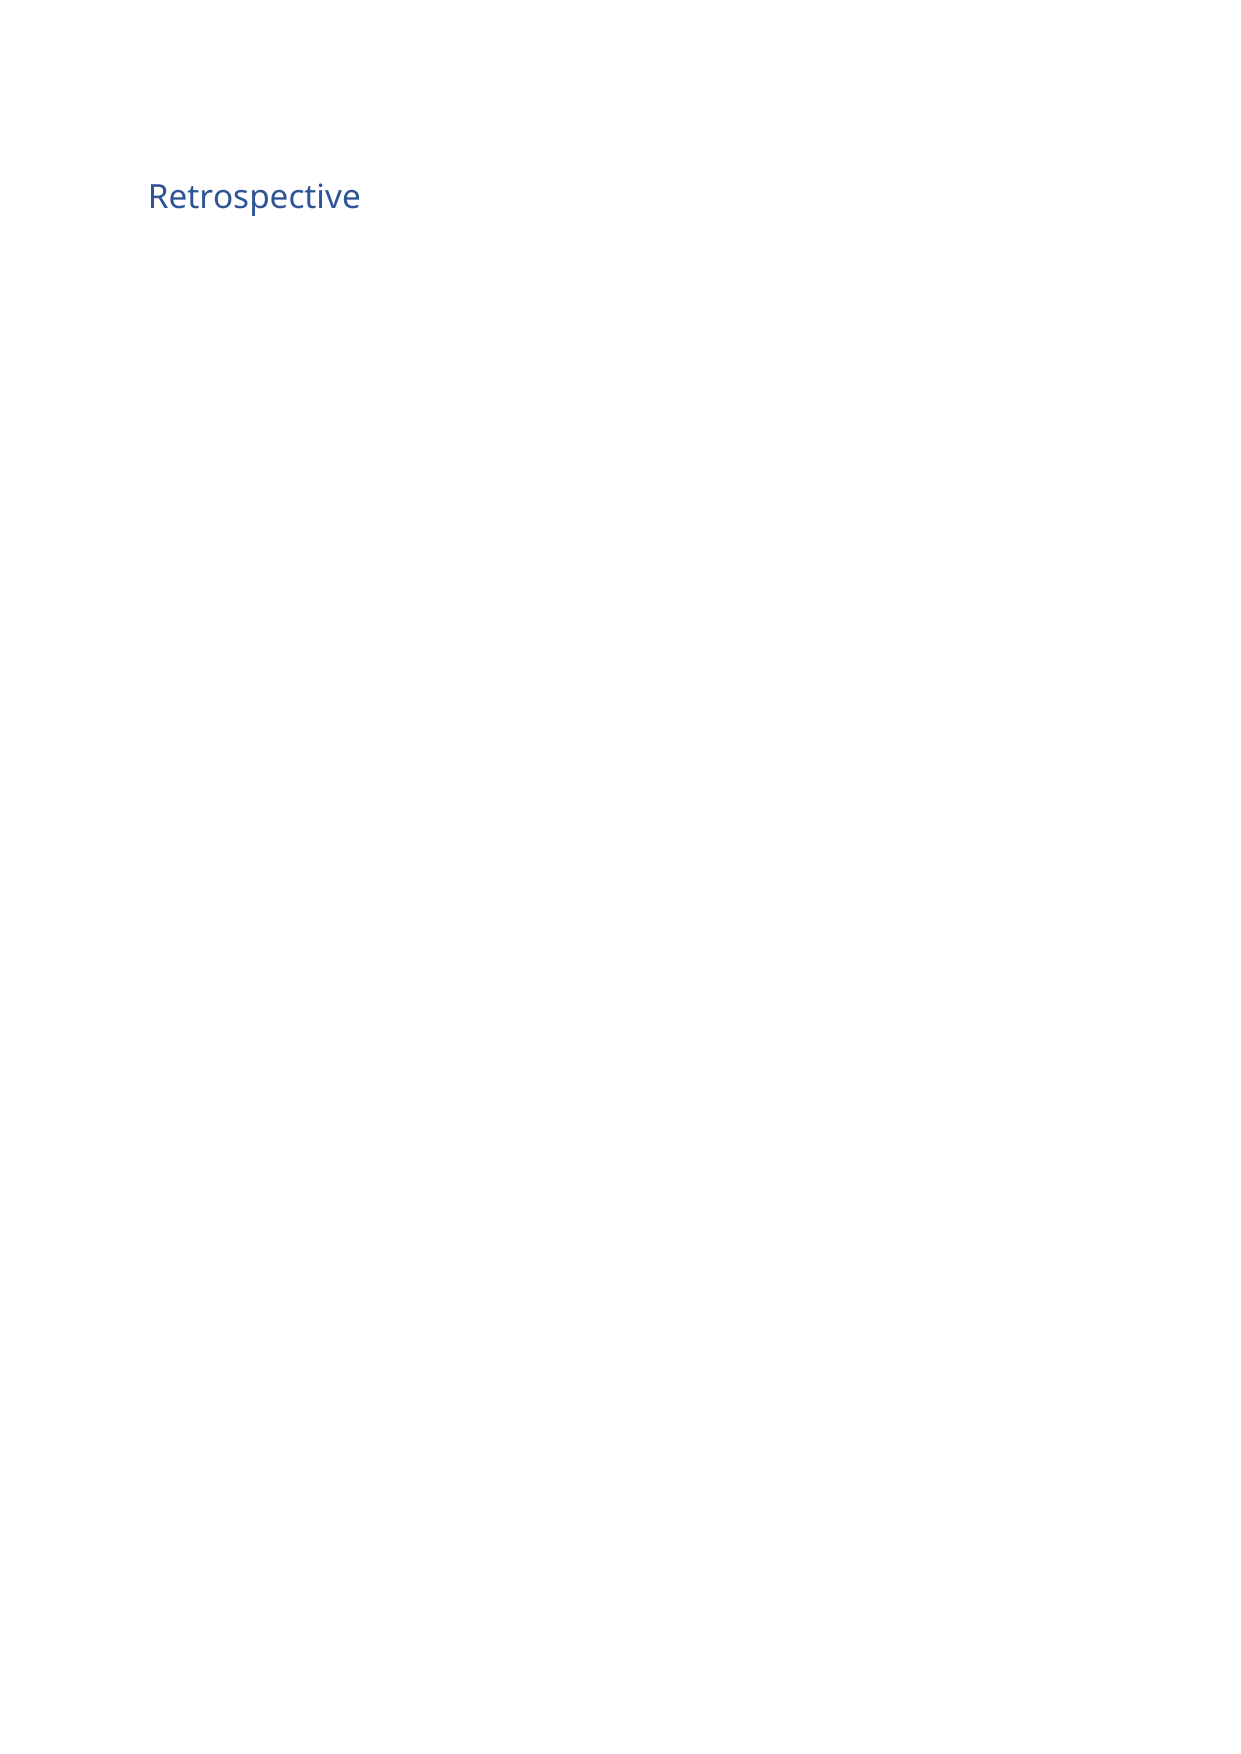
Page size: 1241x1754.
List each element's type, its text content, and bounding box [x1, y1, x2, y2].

subtitle Retrospective [148, 173, 1093, 218]
